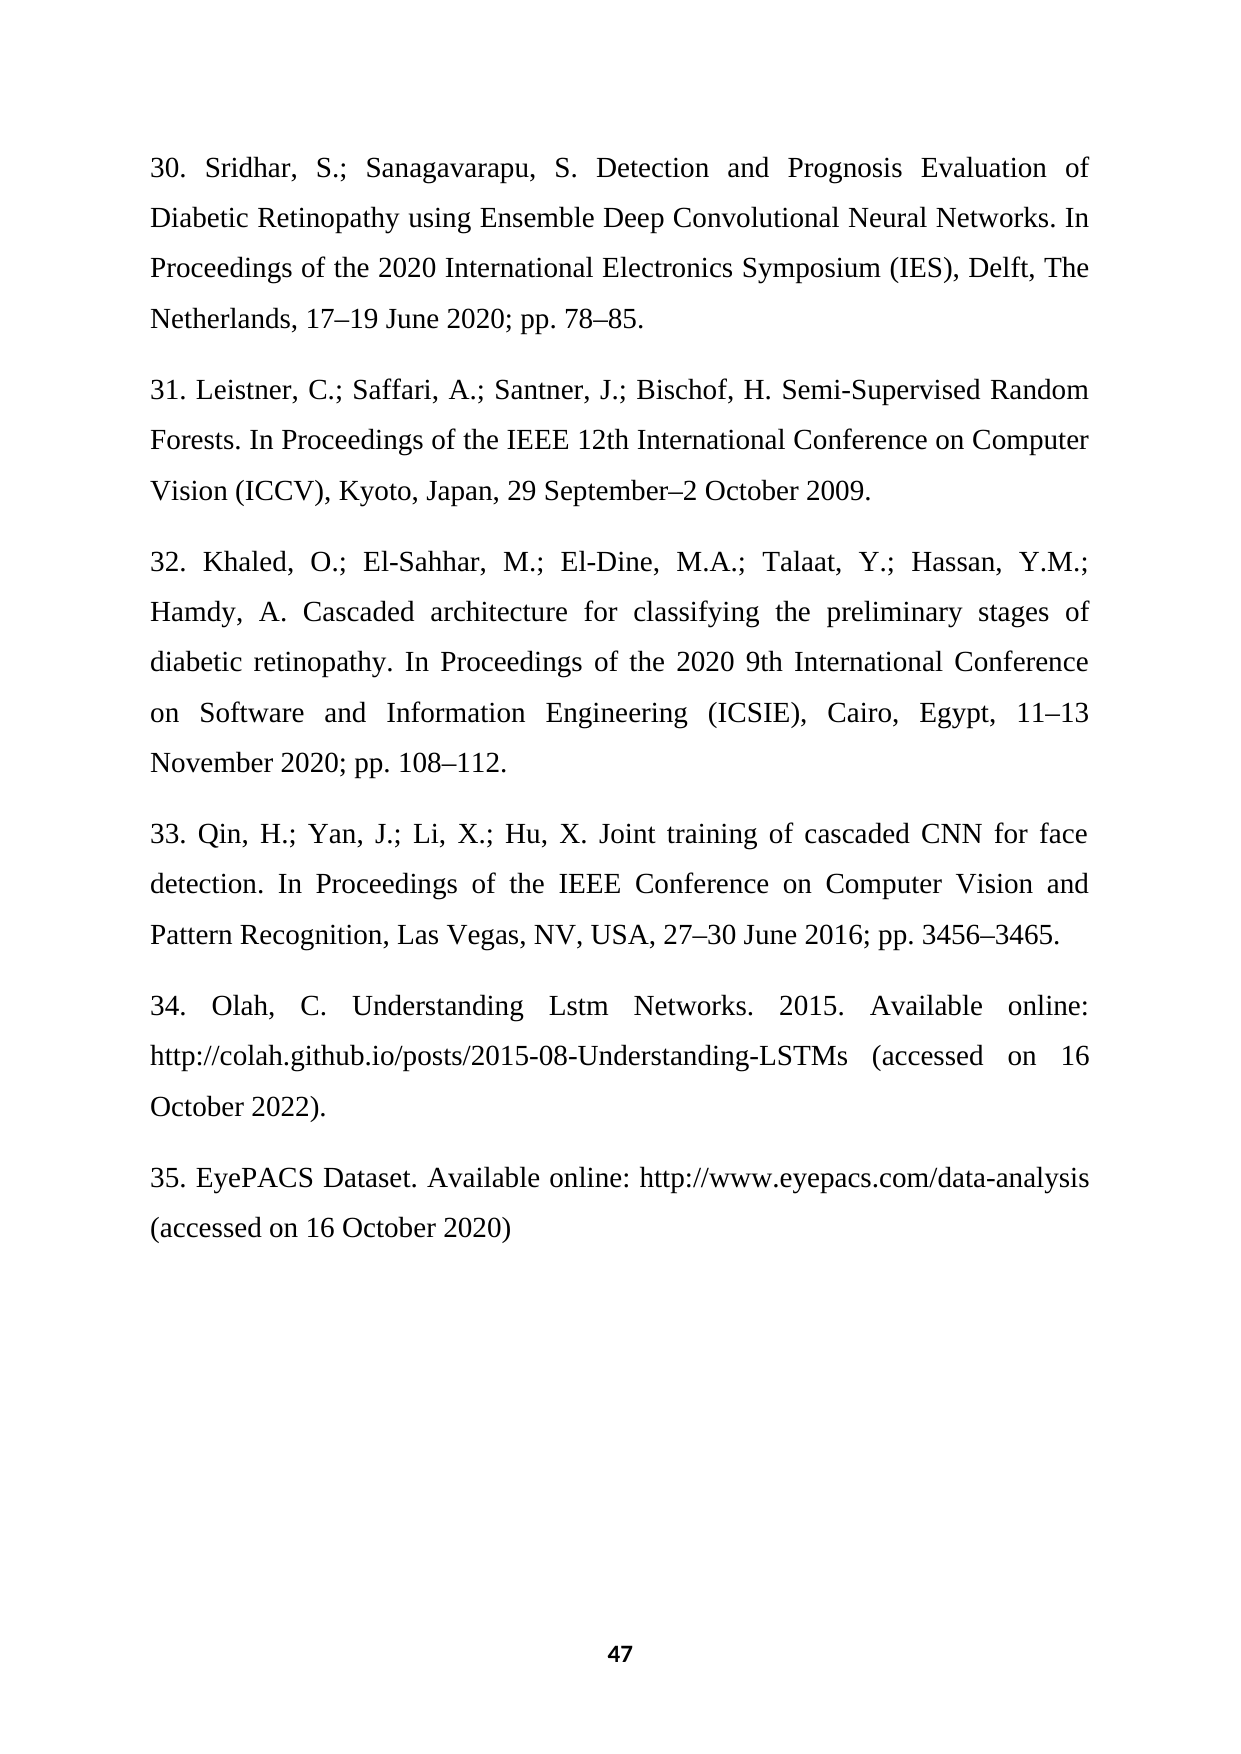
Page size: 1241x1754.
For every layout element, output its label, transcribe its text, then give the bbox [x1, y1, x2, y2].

text 35. EyePACS Dataset. Available online: http://www.eyepacs.com/data-analysis (accessed on 16 October 2020) [150, 1160, 1090, 1244]
text 31. Leistner, C.; Saffari, A.; Santner, J.; Bischof, H. Semi-Supervised Random Forests. In Proceedings of the IEEE 12th International Conference on Computer Vision (ICCV), Kyoto, Japan, 29 September–2 October 2009. [150, 372, 1090, 506]
text 32. Khaled, O.; El-Sahhar, M.; El-Dine, M.A.; Talaat, Y.; Hassan, Y.M.; Hamdy, A. Cascaded architecture for classifying the preliminary stages of diabetic retinopathy. In Proceedings of the 2020 9th International Conference on Software and Information Engineering (ICSIE), Cairo, Egypt, 11–13 November 2020; pp. 108–112. [150, 544, 1090, 779]
text 30. Sridhar, S.; Sanagavarapu, S. Detection and Prognosis Evaluation of Diabetic Retinopathy using Ensemble Deep Convolutional Neural Networks. In Proceedings of the 2020 International Electronics Symposium (IES), Delft, The Netherlands, 17–19 June 2020; pp. 78–85. [150, 150, 1090, 334]
text 34. Olah, C. Understanding Lstm Networks. 2015. Available online: http://colah.github.io/posts/2015-08-Understanding-LSTMs (accessed on 16 October 2022). [150, 988, 1090, 1122]
text 33. Qin, H.; Yan, J.; Li, X.; Hu, X. Joint training of cascaded CNN for face detection. In Proceedings of the IEEE Conference on Computer Vision and Pattern Recognition, Las Vegas, NV, USA, 27–30 June 2016; pp. 3456–3465. [150, 816, 1090, 950]
